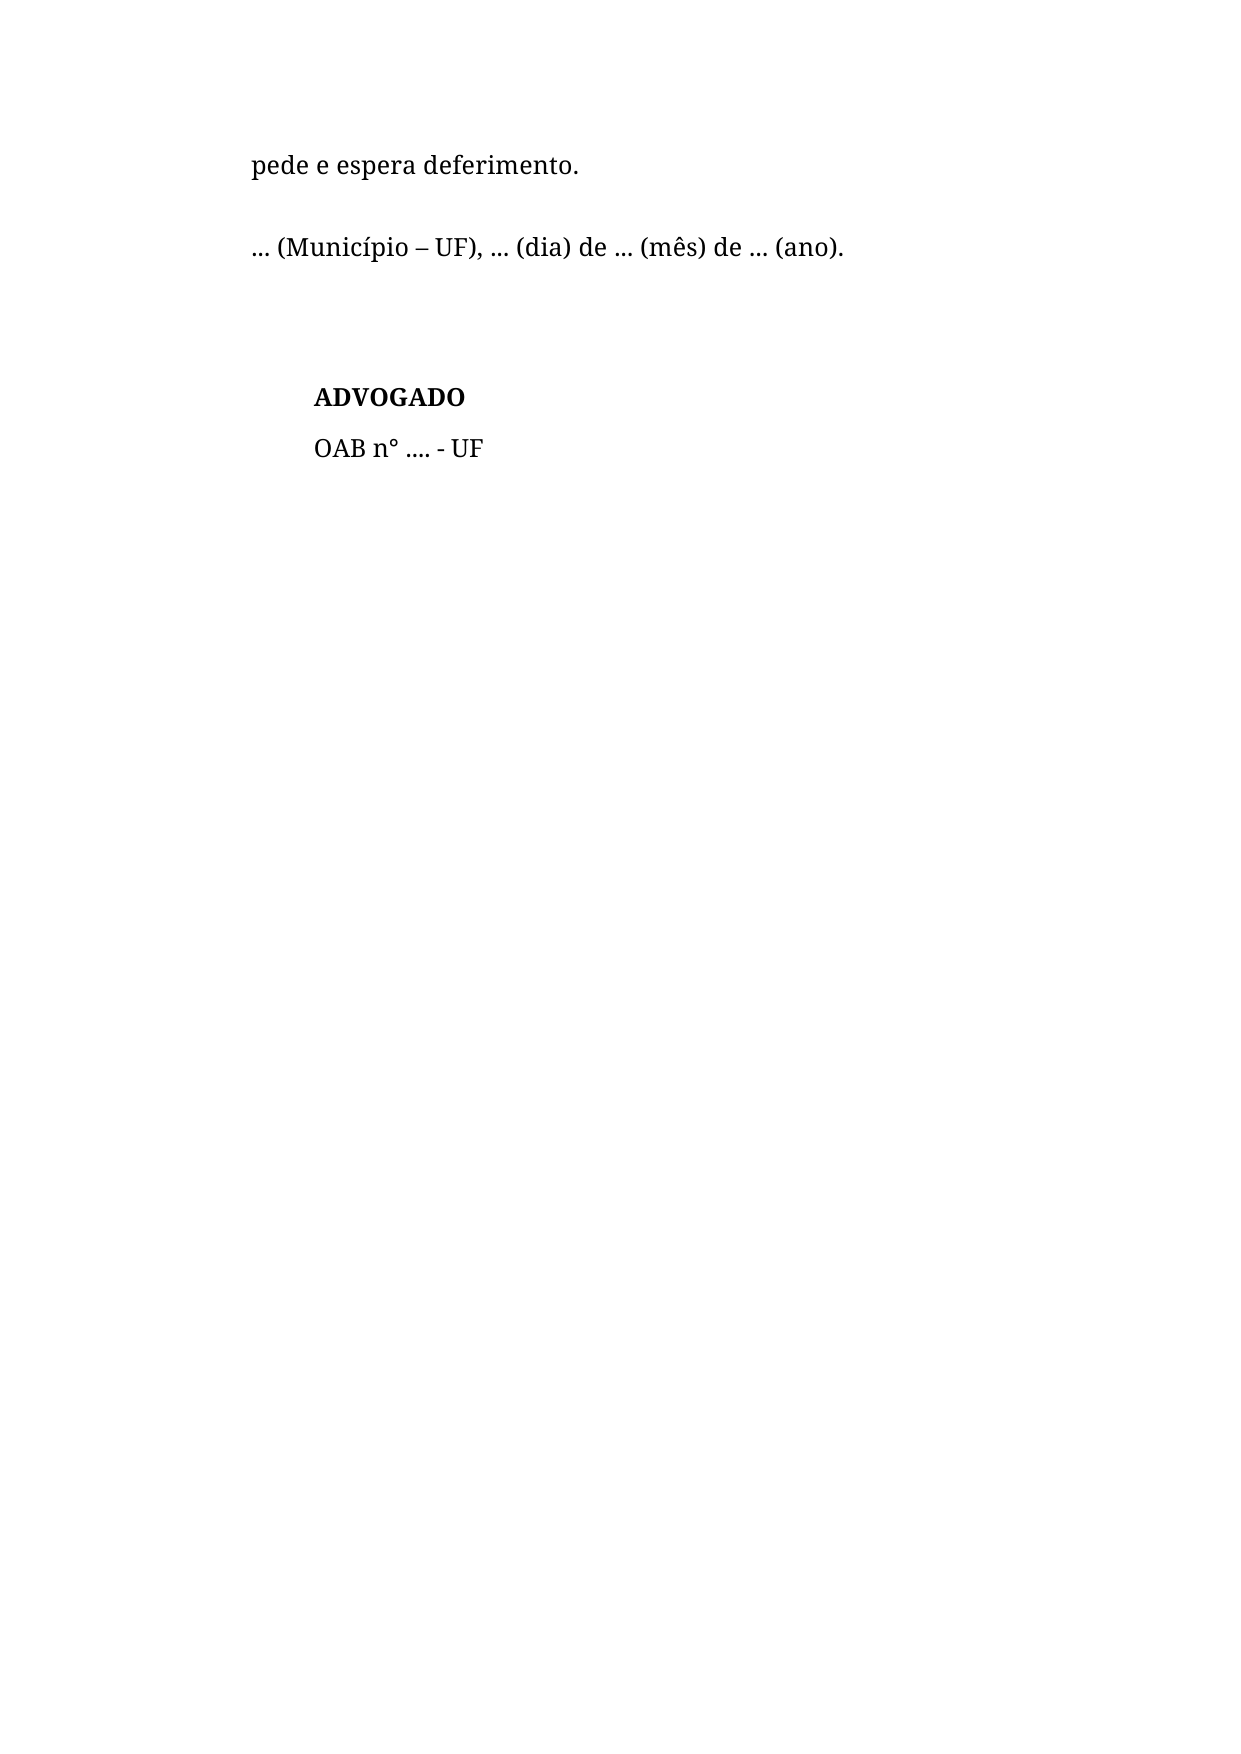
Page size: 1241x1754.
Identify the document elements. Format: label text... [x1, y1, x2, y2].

text ADVOGADO [314, 380, 929, 414]
text ... (Município – UF), ... (dia) de ... (mês) de ... (ano). [177, 230, 1063, 264]
text pede e espera deferimento. [177, 148, 1063, 182]
text OAB n° .... - UF [314, 431, 929, 465]
